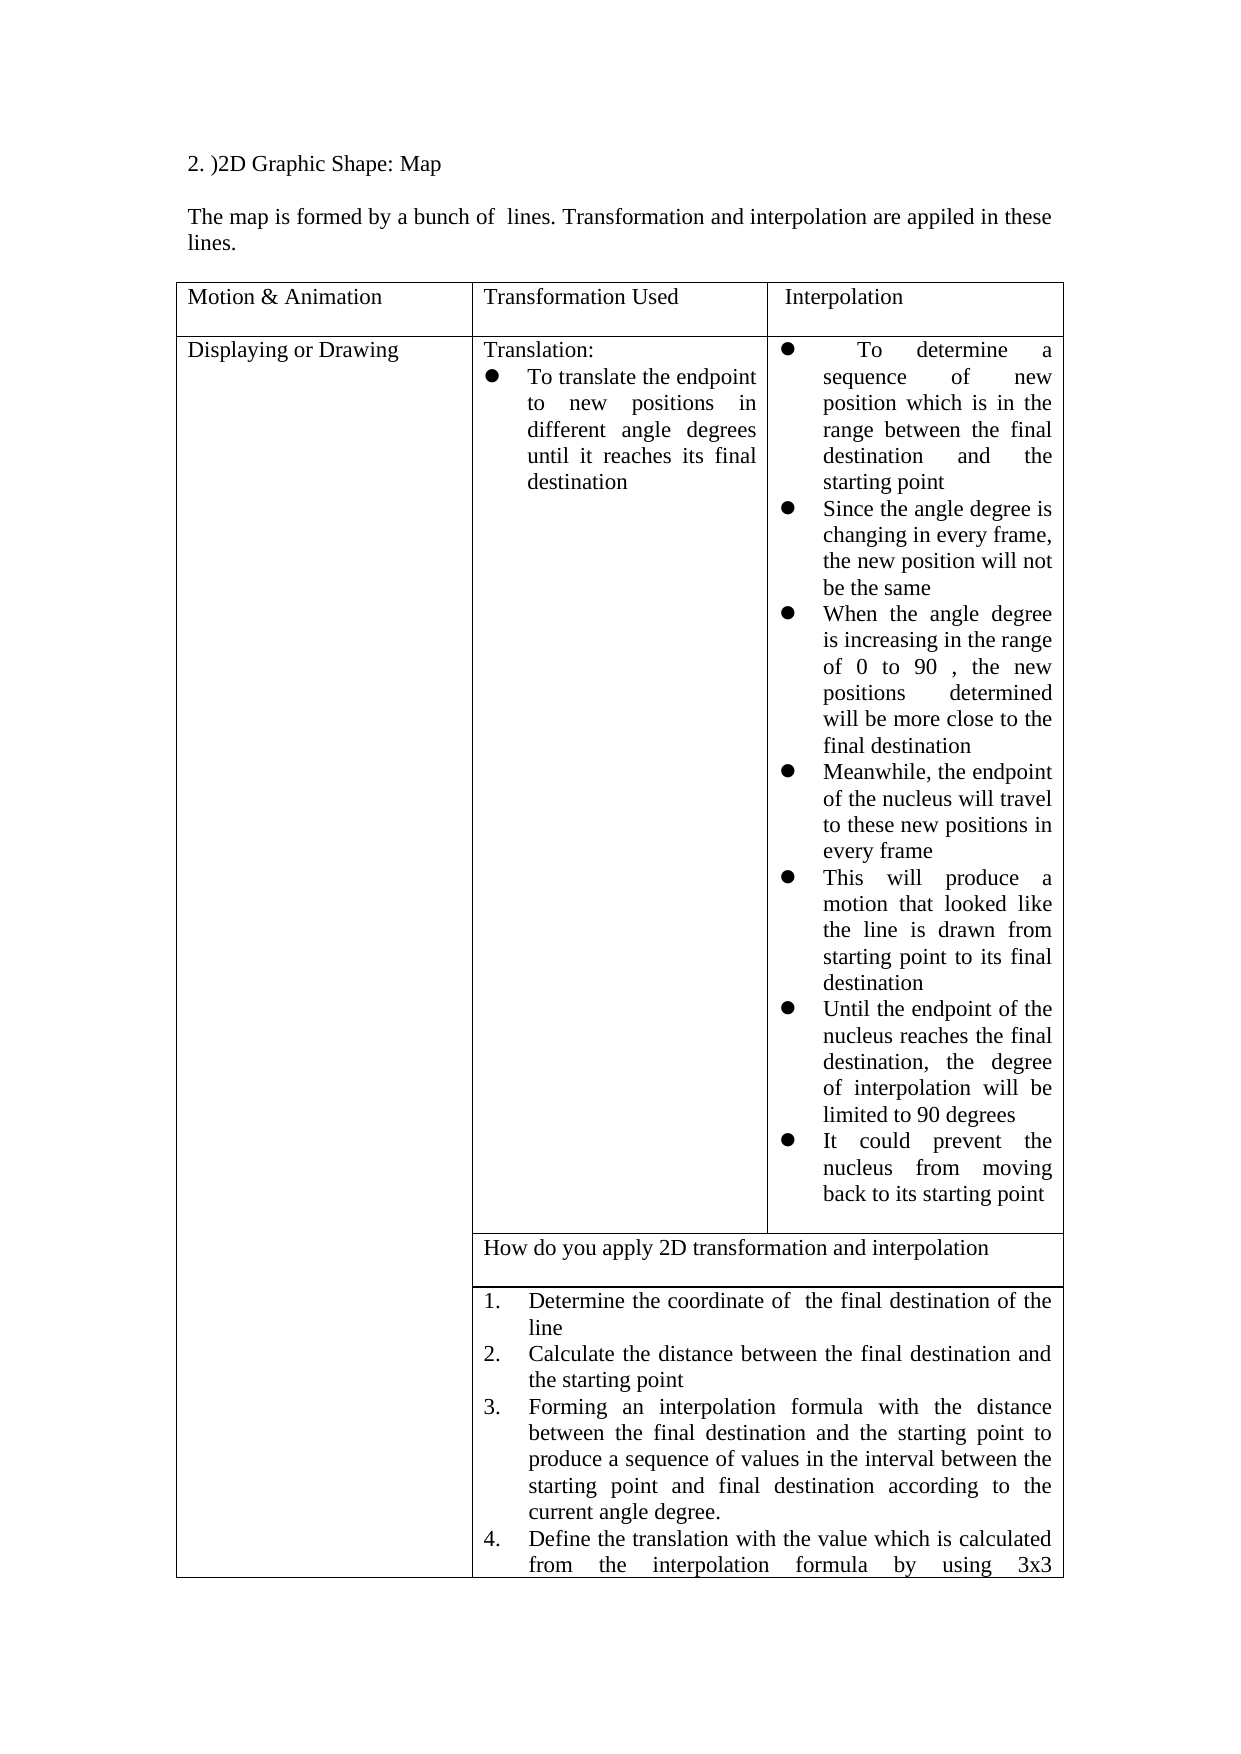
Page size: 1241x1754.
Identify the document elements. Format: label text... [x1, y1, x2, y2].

table_cell Translation: To translate the endpoint to new positions in different angle degrees until it reaches its final destination [473, 337, 767, 1233]
table_header Interpolation [768, 283, 1063, 336]
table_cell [473, 1288, 1063, 1577]
list The map is formed by a bunch of lines. Transformation and interpolation are appiled in these lines. [187, 203, 1053, 255]
table_header Motion & Animation [177, 283, 472, 336]
table_header Transformation Used [473, 283, 767, 336]
table_cell To determine a sequence of new position which is in the range between the final destination and the starting point Since the angle degree is changing in every frame, the new position will not be the same When the angle degree is increasing in the range of 0 to 90 , the new positions determined will be more close to the final destination Meanwhile, the endpoint of the nucleus will travel to these new positions in every frame This will produce a motion that looked like the line is drawn from starting point to its final destination Until the endpoint of the nucleus reaches the final destination, the degree of interpolation will be limited to 90 degrees It could prevent the nucleus from moving back to its starting point [768, 337, 1063, 1233]
table_cell Displaying or Drawing [177, 337, 472, 1577]
list 2. )2D Graphic Shape: Map [187, 150, 1053, 176]
table_cell How do you apply 2D transformation and interpolation [473, 1234, 1063, 1286]
